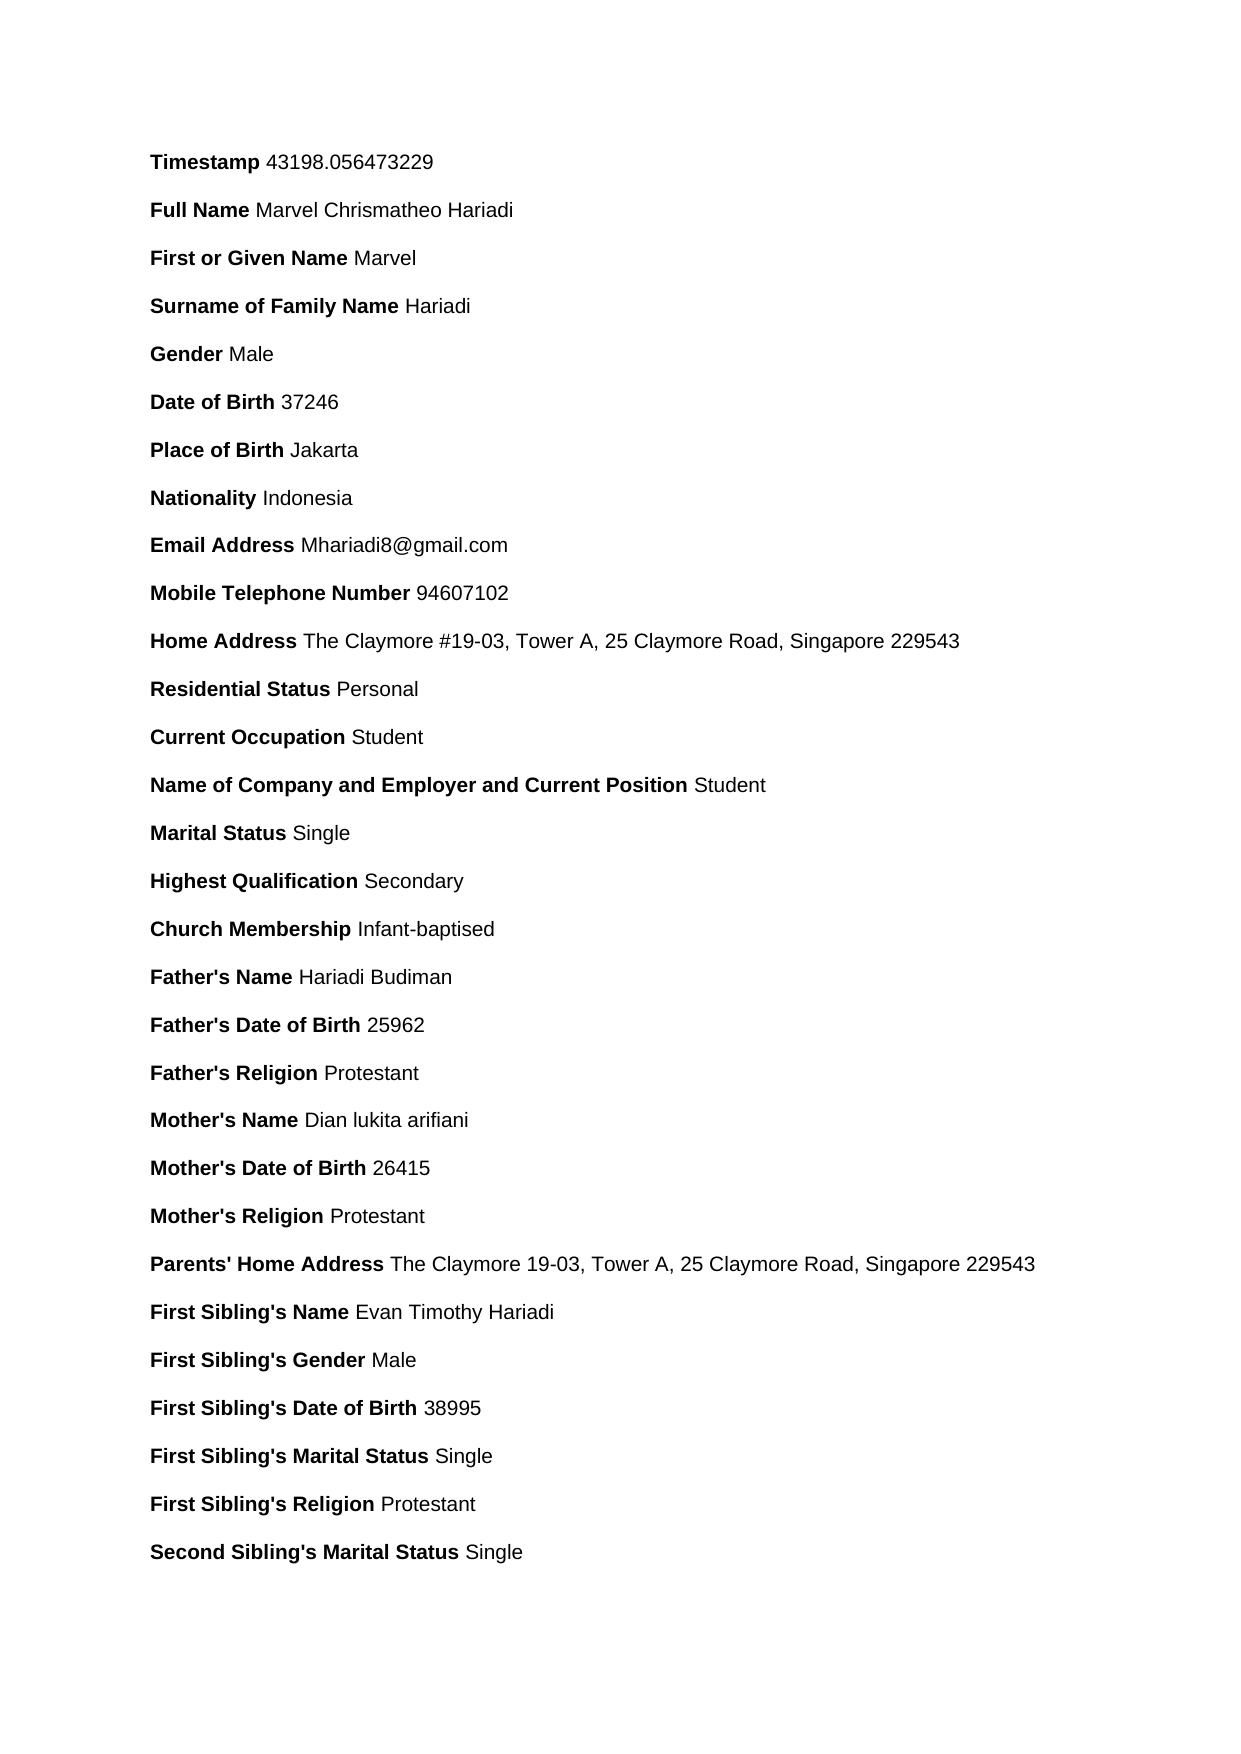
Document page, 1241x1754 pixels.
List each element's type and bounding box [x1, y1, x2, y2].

text [150, 150, 1090, 1587]
